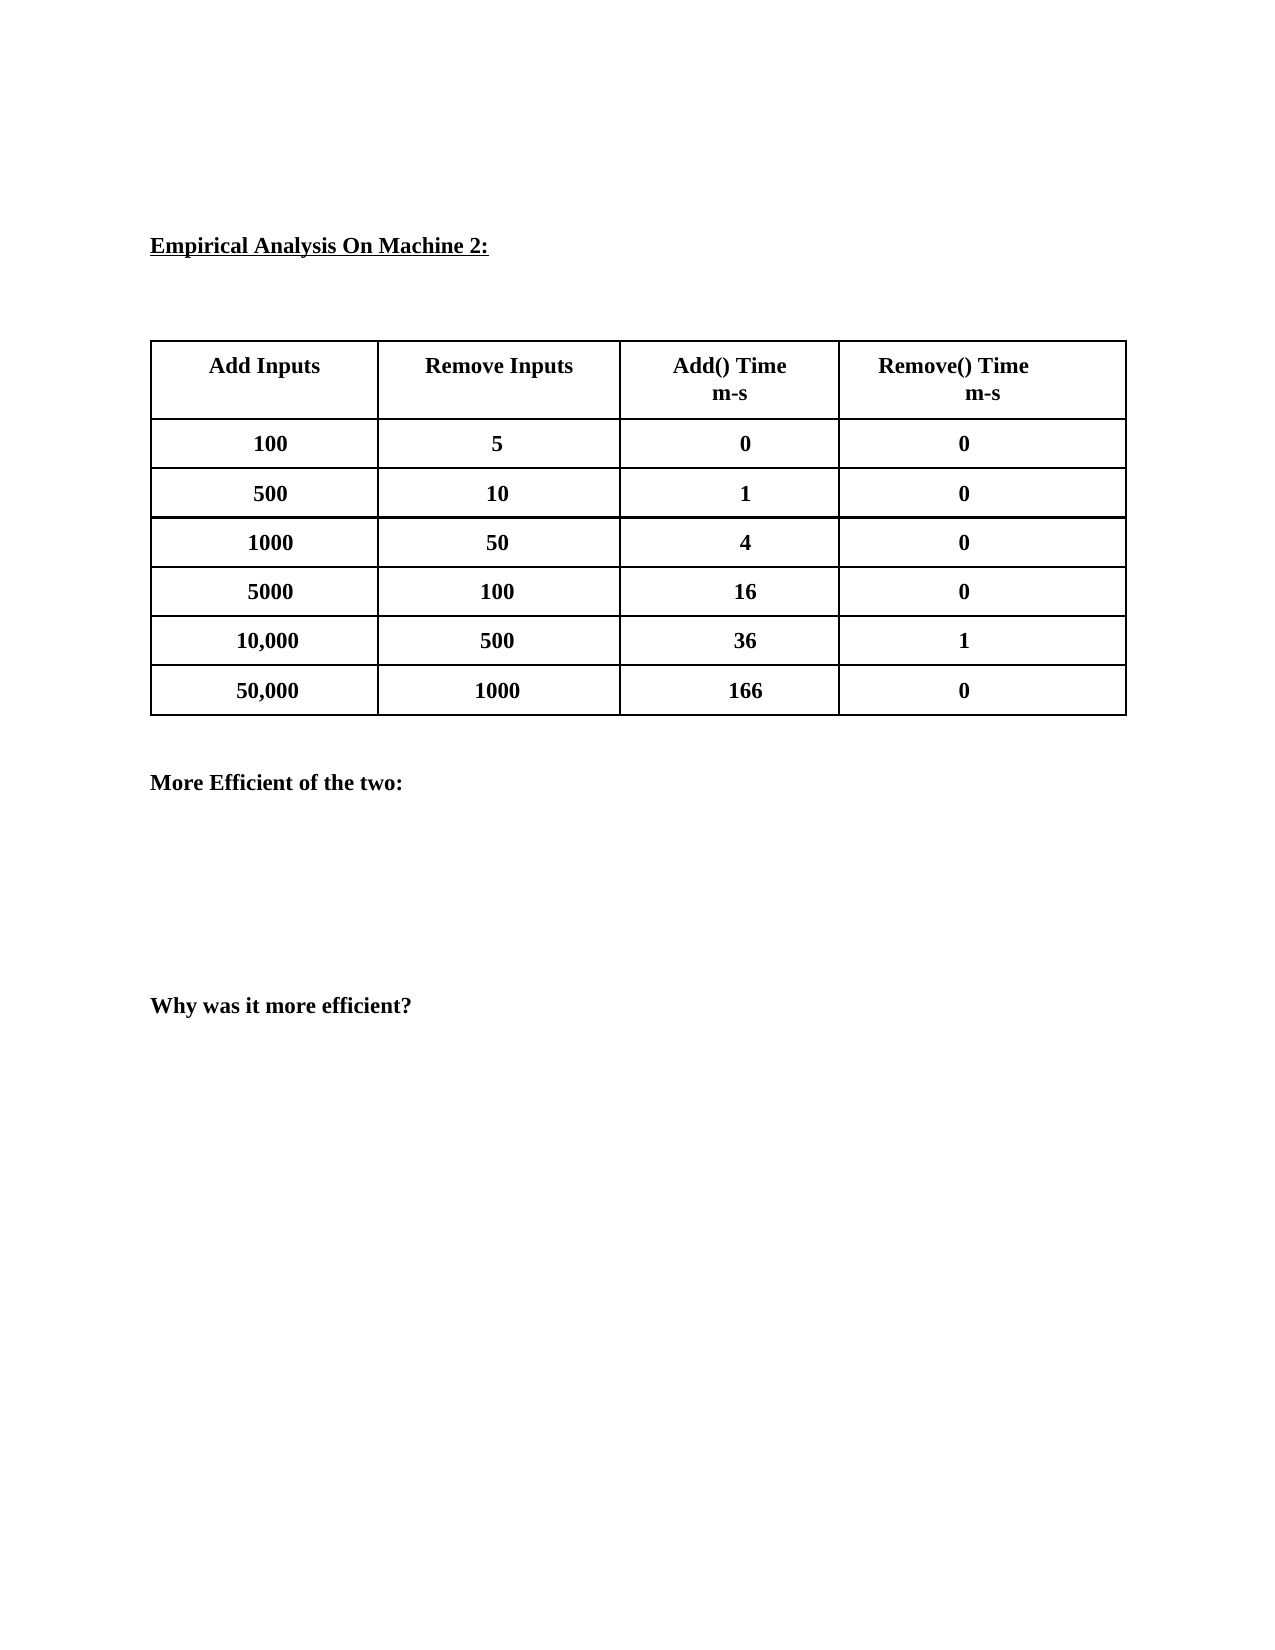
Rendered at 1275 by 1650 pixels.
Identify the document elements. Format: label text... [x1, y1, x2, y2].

table_cell 5000 [152, 568, 377, 615]
text Why was it more efficient? [150, 992, 1125, 1019]
table_cell 10,000 [152, 617, 377, 664]
table_cell 0 [621, 420, 838, 467]
table_cell 500 [152, 469, 377, 516]
table_header Add() Time m-s [621, 342, 838, 418]
table_cell 500 [379, 617, 619, 664]
table_cell 100 [379, 568, 619, 615]
table_cell 100 [152, 420, 377, 467]
table_cell 4 [621, 519, 838, 566]
table_cell 1000 [379, 666, 619, 713]
table_cell 16 [621, 568, 838, 615]
text More Efficient of the two: [150, 769, 1125, 796]
table_cell 5 [379, 420, 619, 467]
table_header Remove() Time m-s [840, 342, 1125, 418]
table_cell 0 [840, 519, 1125, 566]
table_cell 0 [840, 469, 1125, 516]
table_header Remove Inputs [379, 342, 619, 418]
table_cell 50 [379, 519, 619, 566]
table_header Add Inputs [152, 342, 377, 418]
table_cell 0 [840, 666, 1125, 713]
table_cell 1 [840, 617, 1125, 664]
table_cell 1 [621, 469, 838, 516]
table_cell 0 [840, 568, 1125, 615]
table_cell 1000 [152, 519, 377, 566]
table_cell 50,000 [152, 666, 377, 713]
table_cell 10 [379, 469, 619, 516]
table_cell 166 [621, 666, 838, 713]
table_cell 36 [621, 617, 838, 664]
table_cell 0 [840, 420, 1125, 467]
text Empirical Analysis On Machine 2: [150, 232, 1125, 258]
